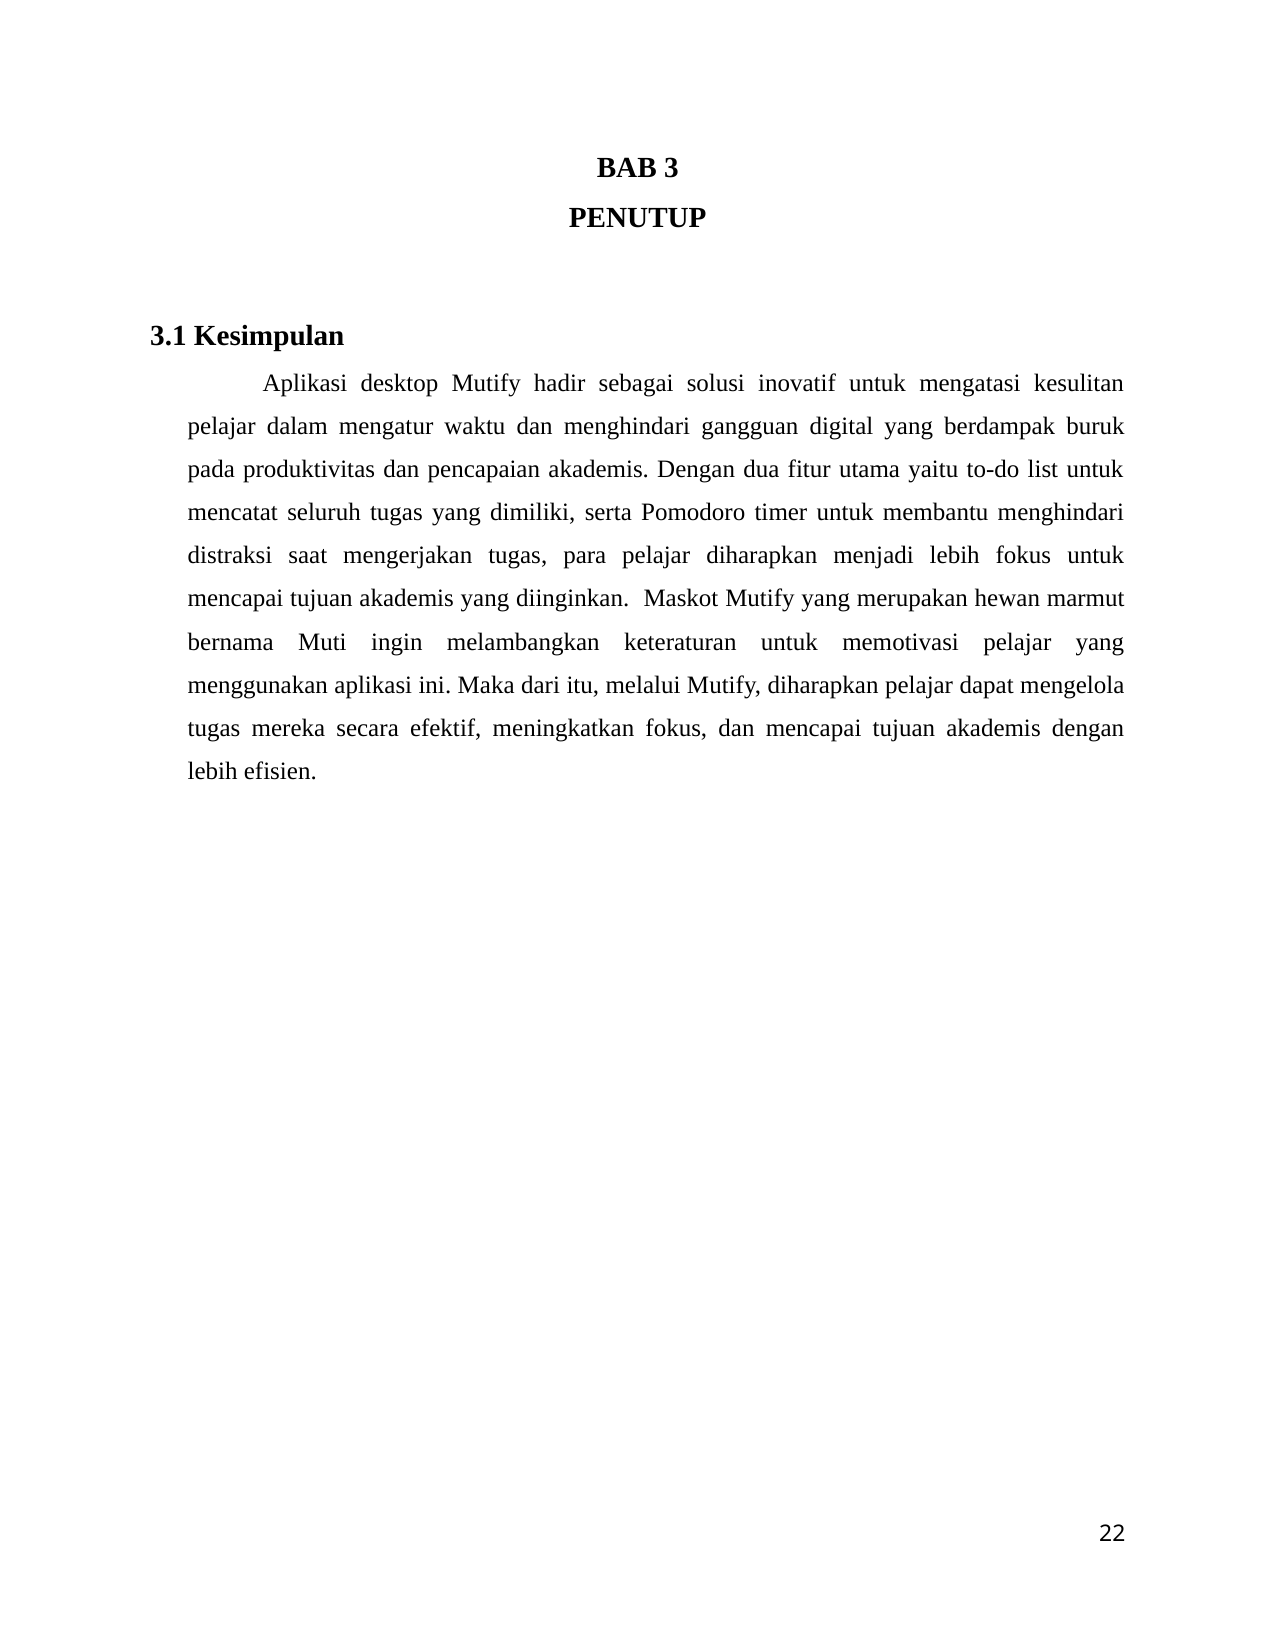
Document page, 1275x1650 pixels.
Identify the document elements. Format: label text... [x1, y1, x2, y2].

subtitle PENUTUP [150, 200, 1125, 234]
subtitle BAB 3 [150, 150, 1125, 183]
text Aplikasi desktop Mutify hadir sebagai solusi inovatif untuk mengatasi kesulitan pelajar dalam mengatur waktu dan menghindari gangguan digital yang berdampak buruk pada produktivitas dan pencapaian akademis. Dengan dua fitur utama yaitu to-do list untuk mencatat seluruh tugas yang dimiliki, serta Pomodoro timer untuk membantu menghindari distraksi saat mengerjakan tugas, para pelajar diharapkan menjadi lebih fokus untuk mencapai tujuan akademis yang diinginkan. Maskot Mutify yang merupakan hewan marmut bernama Muti ingin melambangkan keteraturan untuk memotivasi pelajar yang menggunakan aplikasi ini. Maka dari itu, melalui Mutify, diharapkan pelajar dapat mengelola tugas mereka secara efektif, meningkatkan fokus, dan mencapai tujuan akademis dengan lebih efisien. [187, 368, 1125, 785]
subtitle 3.1 Kesimpulan [150, 318, 1125, 351]
